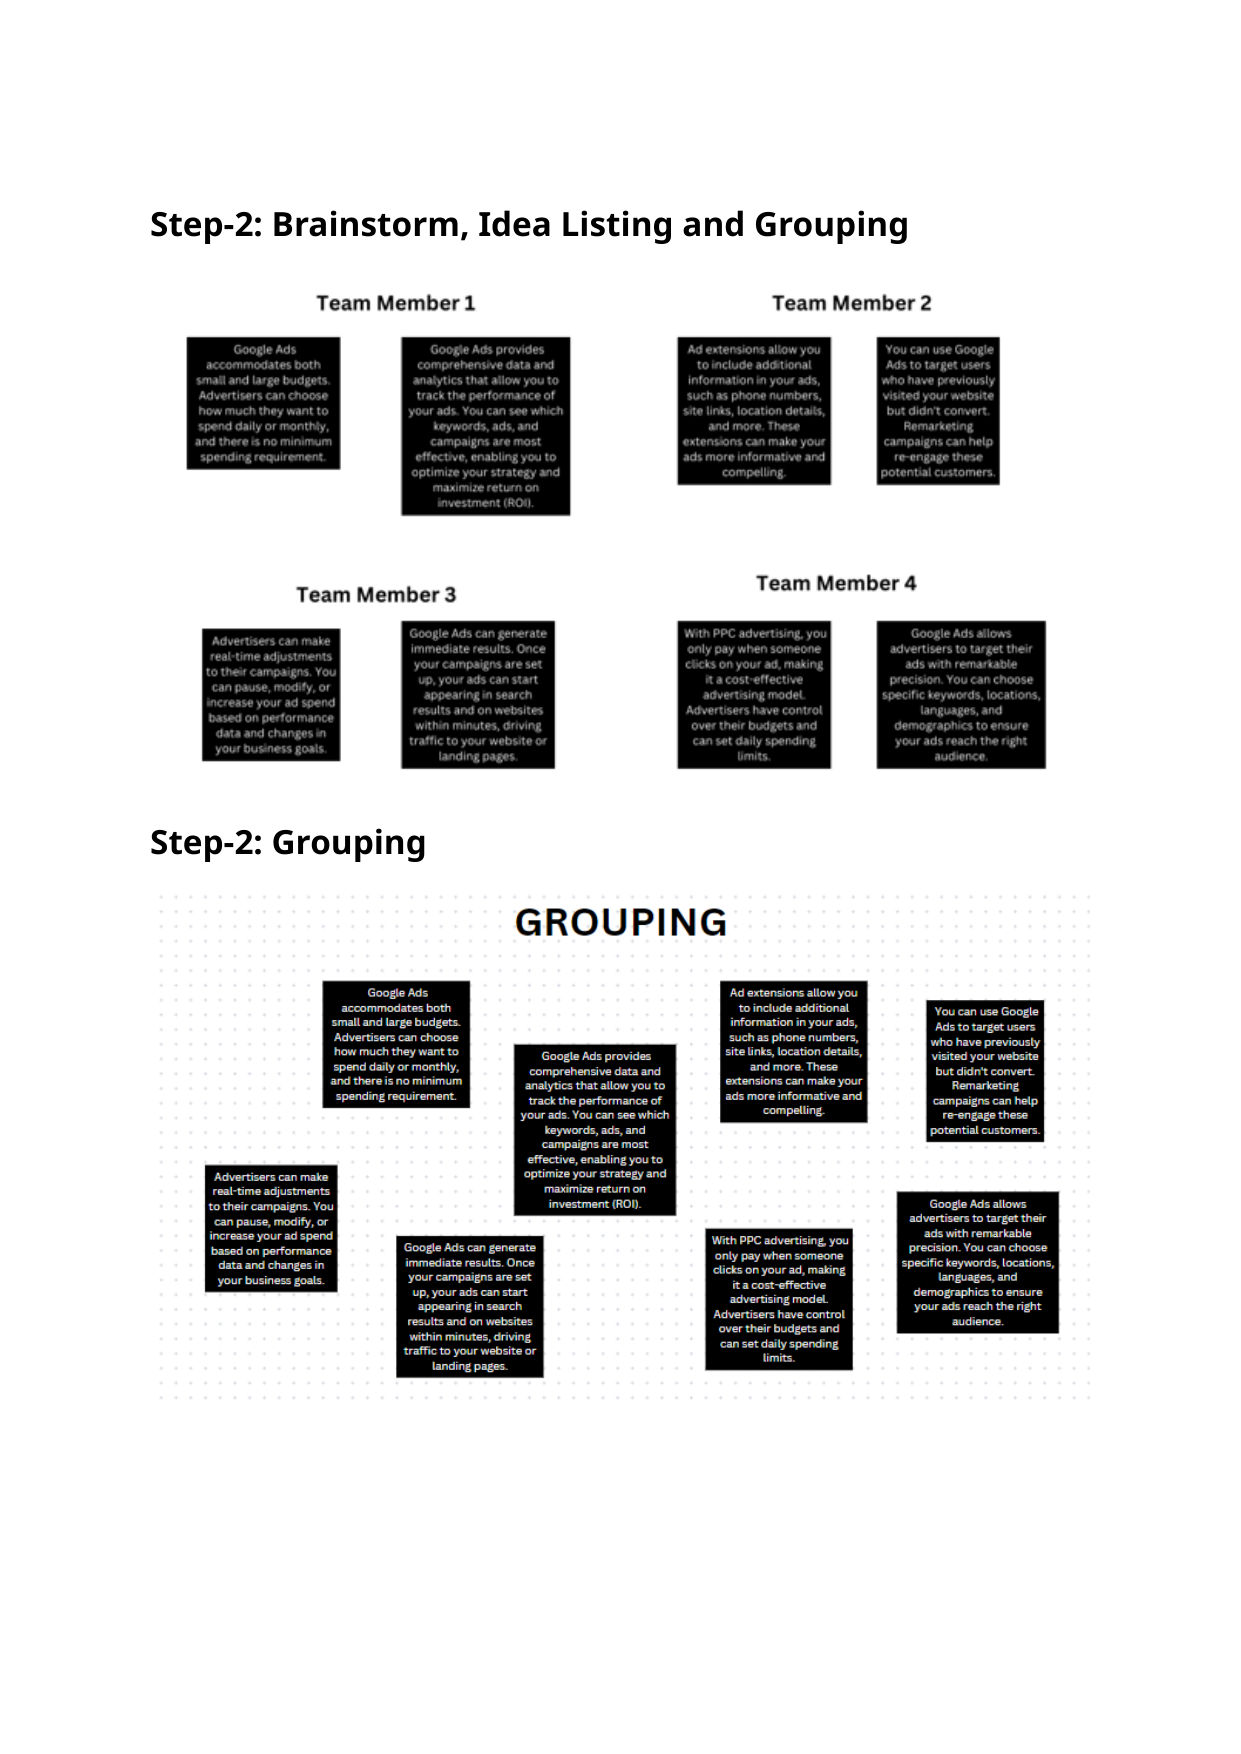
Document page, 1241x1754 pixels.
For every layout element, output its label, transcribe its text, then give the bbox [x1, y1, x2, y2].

picture [150, 266, 1091, 800]
picture [150, 884, 1091, 1404]
text Step-2: Grouping [150, 819, 1090, 864]
text Step-2: Brainstorm, Idea Listing and Grouping [150, 200, 1090, 246]
